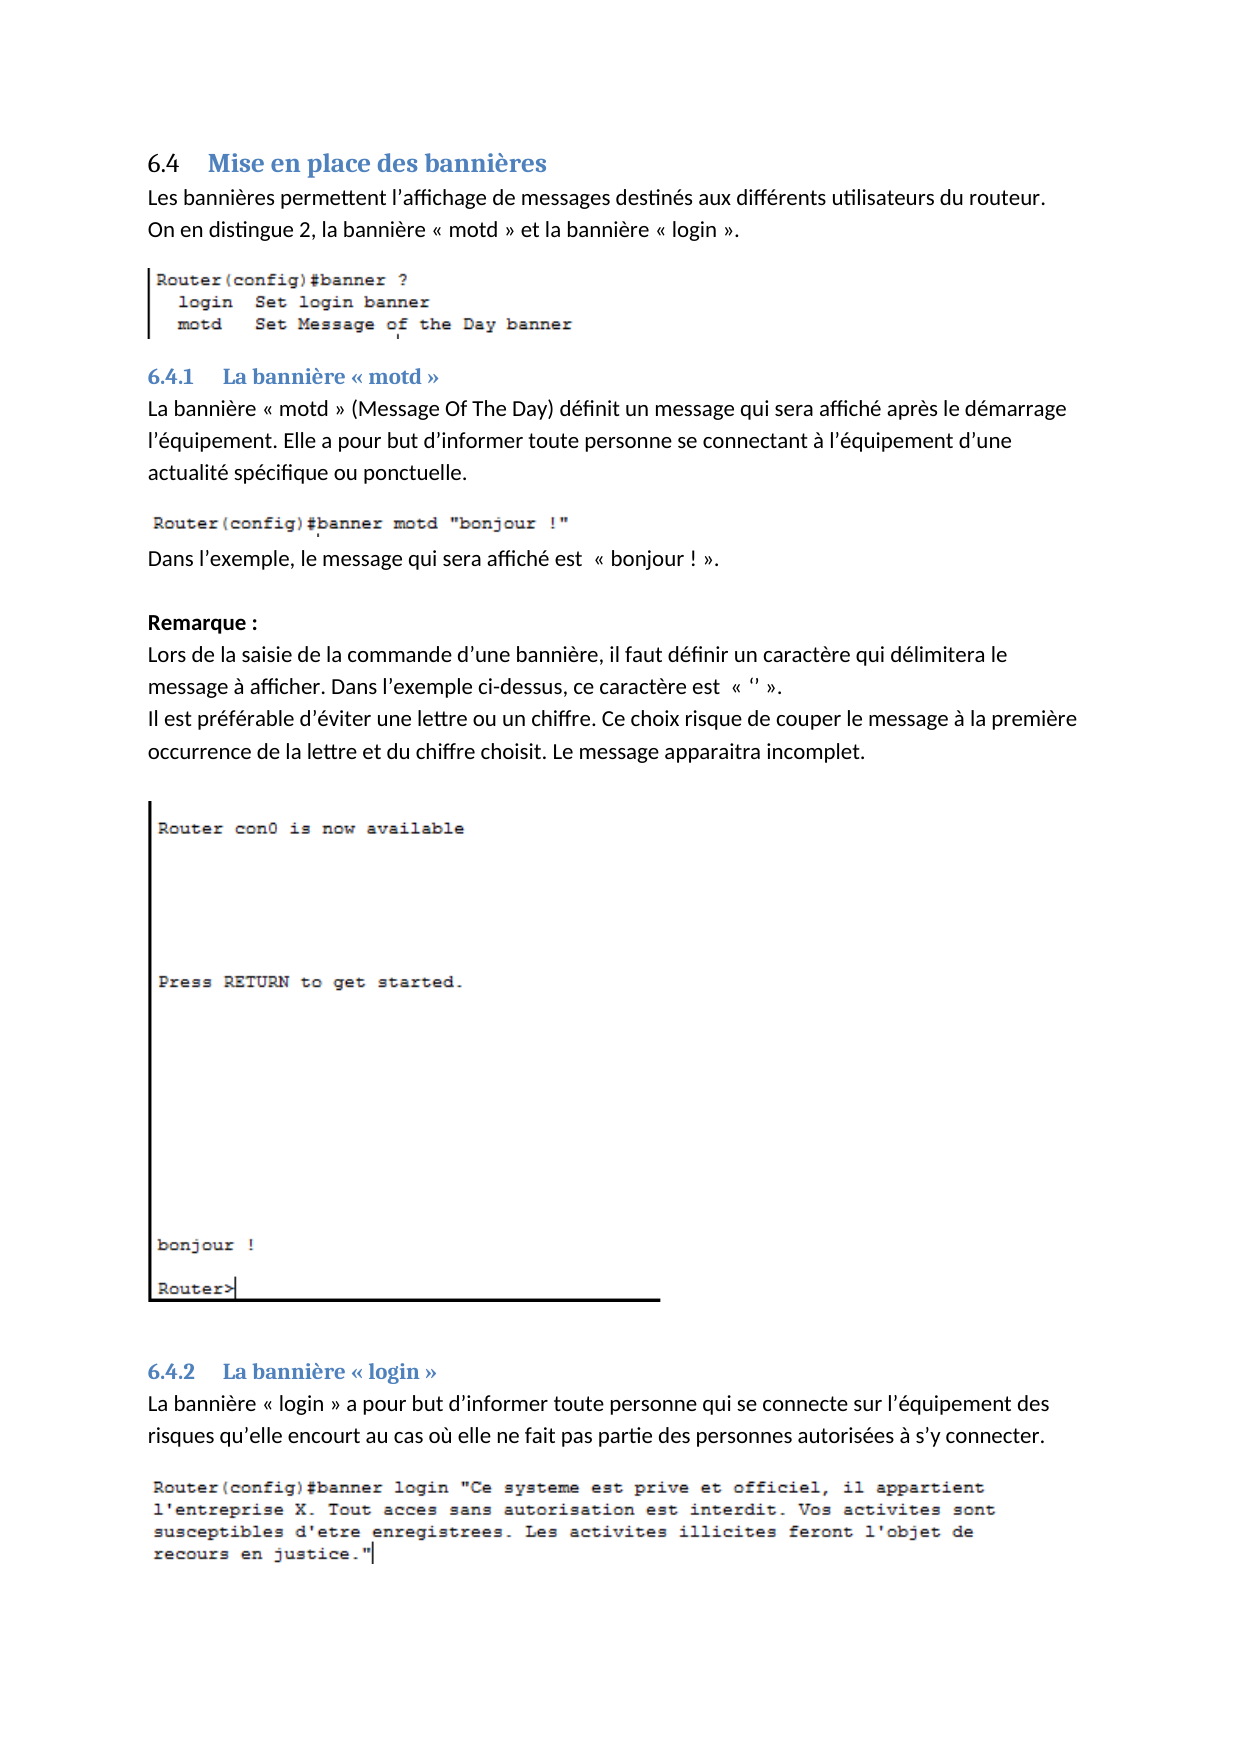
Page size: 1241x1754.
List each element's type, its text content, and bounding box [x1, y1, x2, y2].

text Lors de la saisie de la commande d’une bannière, il faut définir un caractère qui délimitera le message à afficher. Dans l’exemple ci-dessus, ce caractère est « ‘’ ». [148, 640, 1093, 700]
picture [147, 268, 590, 339]
picture [147, 1474, 1012, 1564]
picture [147, 511, 582, 537]
text Remarque : [148, 608, 1093, 636]
subtitle La bannière « login » [148, 1359, 1093, 1385]
picture [147, 801, 661, 1302]
text Les bannières permettent l’affichage de messages destinés aux différents utilisateurs du routeur. [148, 183, 1093, 211]
text Dans l’exemple, le message qui sera affiché est « bonjour ! ». [148, 544, 1093, 572]
text Il est préférable d’éviter une lettre ou un chiffre. Ce choix risque de couper le message à la première occurrence de la lettre et du chiffre choisit. Le message apparaitra incomplet. [148, 704, 1093, 765]
text On en distingue 2, la bannière « motd » et la bannière « login ». [148, 216, 1093, 243]
text La bannière « motd » (Message Of The Day) définit un message qui sera affiché après le démarrage l’équipement. Elle a pour but d’informer toute personne se connectant à l’équipement d’une actualité spécifique ou ponctuelle. [148, 394, 1093, 486]
text La bannière « login » a pour but d’informer toute personne qui se connecte sur l’équipement des risques qu’elle encourt au cas où elle ne fait pas partie des personnes autorisées à s’y connecter. [148, 1389, 1093, 1449]
subtitle Mise en place des bannières [148, 148, 1093, 179]
subtitle La bannière « motd » [148, 364, 1093, 390]
